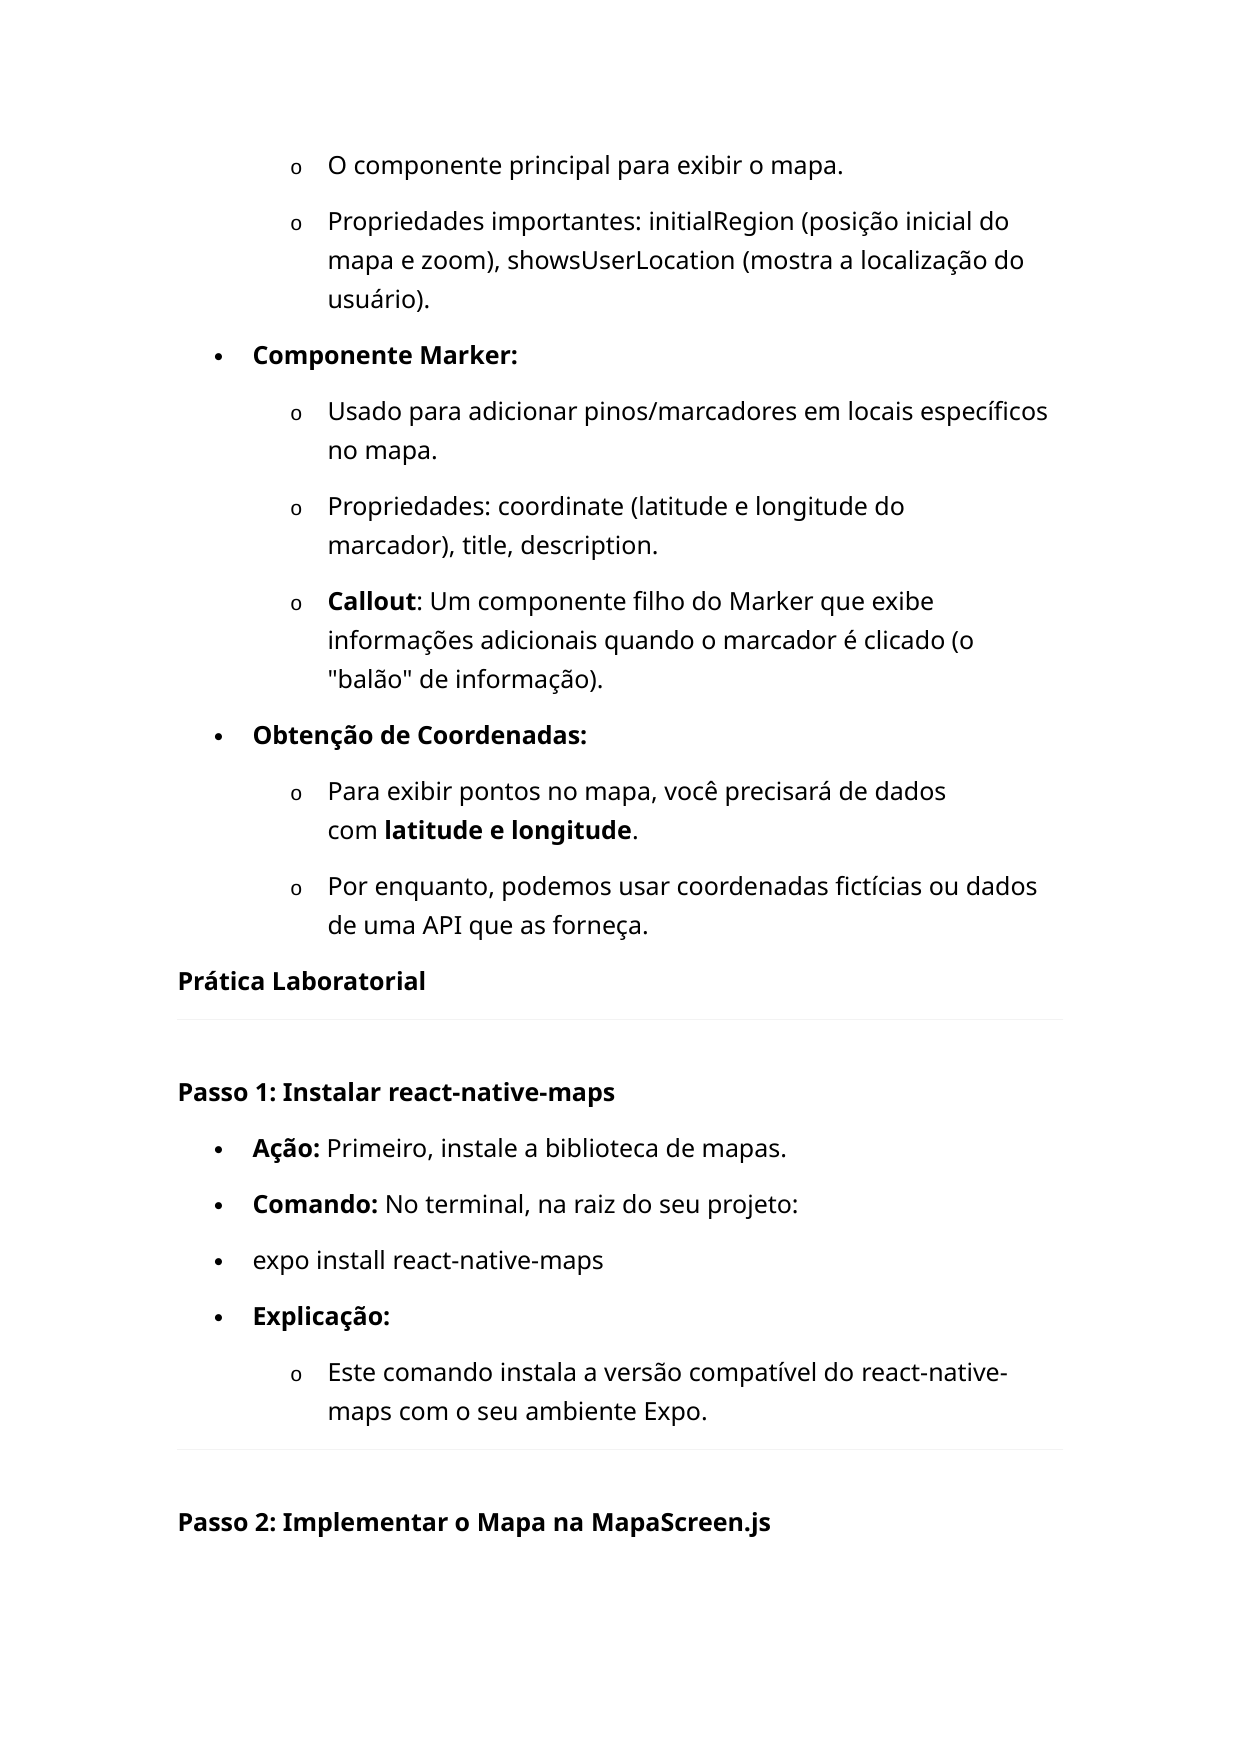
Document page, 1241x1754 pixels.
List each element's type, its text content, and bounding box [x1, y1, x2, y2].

list Propriedades: coordinate (latitude e longitude do marcador), title, description. [290, 488, 1063, 562]
list Ação: Primeiro, instale a biblioteca de mapas. [215, 1131, 1063, 1165]
list Componente Marker: [215, 338, 1063, 372]
list expo install react-native-maps [215, 1243, 1063, 1277]
list Obtenção de Coordenadas: [215, 718, 1063, 752]
list Usado para adicionar pinos/marcadores em locais específicos no mapa. [290, 393, 1063, 467]
list Callout: Um componente filho do Marker que exibe informações adicionais quando o marcador é clicado (o "balão" de informação). [290, 583, 1063, 696]
list Por enquanto, podemos usar coordenadas fictícias ou dados de uma API que as forneça. [290, 868, 1063, 942]
text Passo 2: Implementar o Mapa na MapaScreen.js [177, 1505, 1063, 1539]
list Comando: No terminal, na raiz do seu projeto: [215, 1187, 1063, 1221]
text Prática Laboratorial [177, 963, 1063, 997]
list O componente principal para exibir o mapa. [290, 148, 1063, 182]
list Propriedades importantes: initialRegion (posição inicial do mapa e zoom), showsUserLocation (mostra a localização do usuário). [290, 203, 1063, 316]
text Passo 1: Instalar react-native-maps [177, 1075, 1063, 1109]
list Para exibir pontos no mapa, você precisará de dados com latitude e longitude. [290, 773, 1063, 847]
list Este comando instala a versão compatível do react-native-maps com o seu ambiente Expo. [290, 1354, 1063, 1427]
list Explicação: [215, 1298, 1063, 1332]
